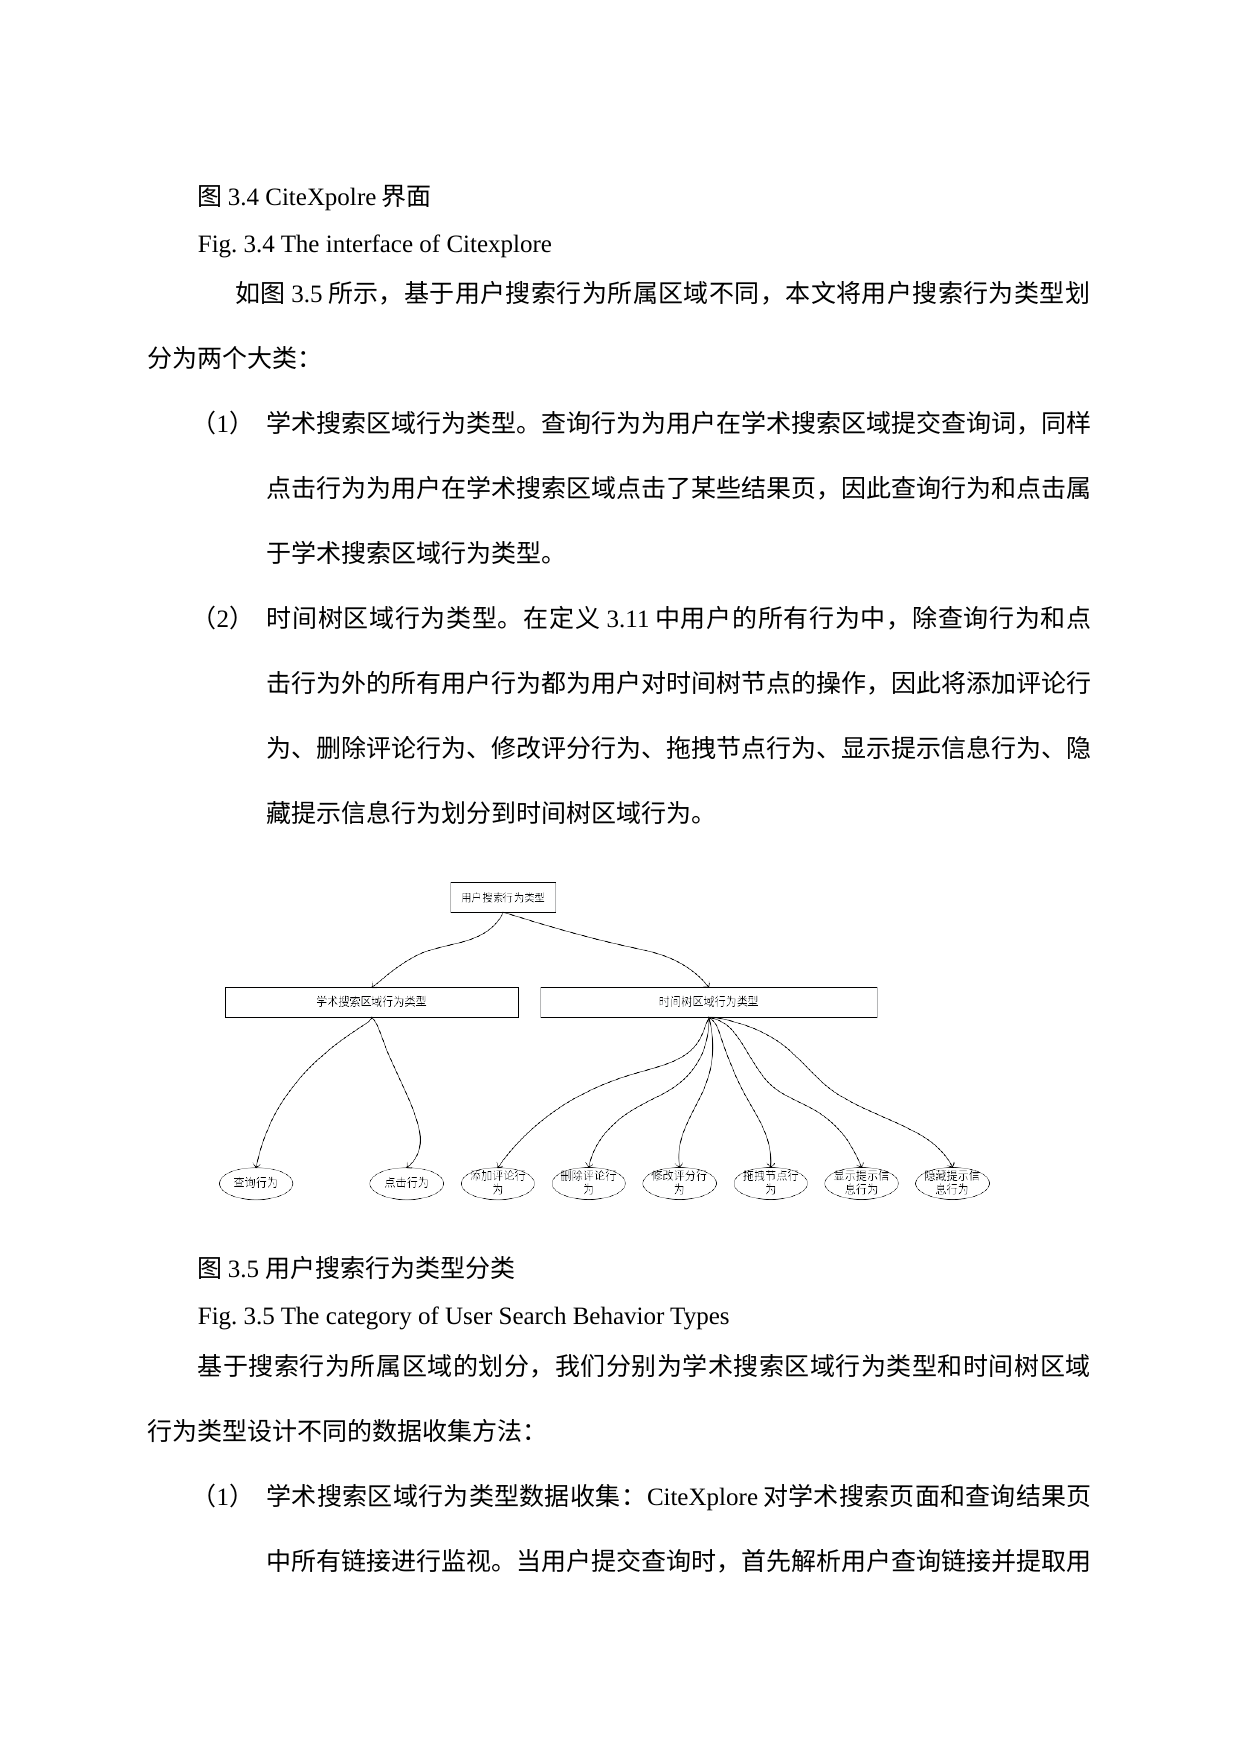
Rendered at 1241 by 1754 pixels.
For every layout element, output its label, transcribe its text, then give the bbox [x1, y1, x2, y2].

list 学术搜索区域行为类型。查询行为为用户在学术搜索区域提交查询词，同样点击行为为用户在学术搜索区域点击了某些结果页，因此查询行为和点击属于学术搜索区域行为类型。 [191, 389, 1092, 584]
text 图3.4 CiteXpolre界面 [148, 162, 1092, 227]
text 如图3.5所示，基于用户搜索行为所属区域不同，本文将用户搜索行为类型划分为两个大类： [148, 259, 1092, 389]
text 图3.5 用户搜索行为类型分类 [148, 844, 1092, 1299]
text Fig. 3.4 The interface of Citexplore [148, 227, 1092, 259]
list 时间树区域行为类型。在定义3.11中用户的所有行为中，除查询行为和点击行为外的所有用户行为都为用户对时间树节点的操作，因此将添加评论行为、删除评论行为、修改评分行为、拖拽节点行为、显示提示信息行为、隐藏提示信息行为划分到时间树区域行为。 [191, 584, 1092, 844]
text Fig. 3.5 The category of User Search Behavior Types [148, 1299, 1092, 1332]
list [191, 1462, 1092, 1592]
text 基于搜索行为所属区域的划分，我们分别为学术搜索区域行为类型和时间树区域行为类型设计不同的数据收集方法： [148, 1332, 1092, 1462]
